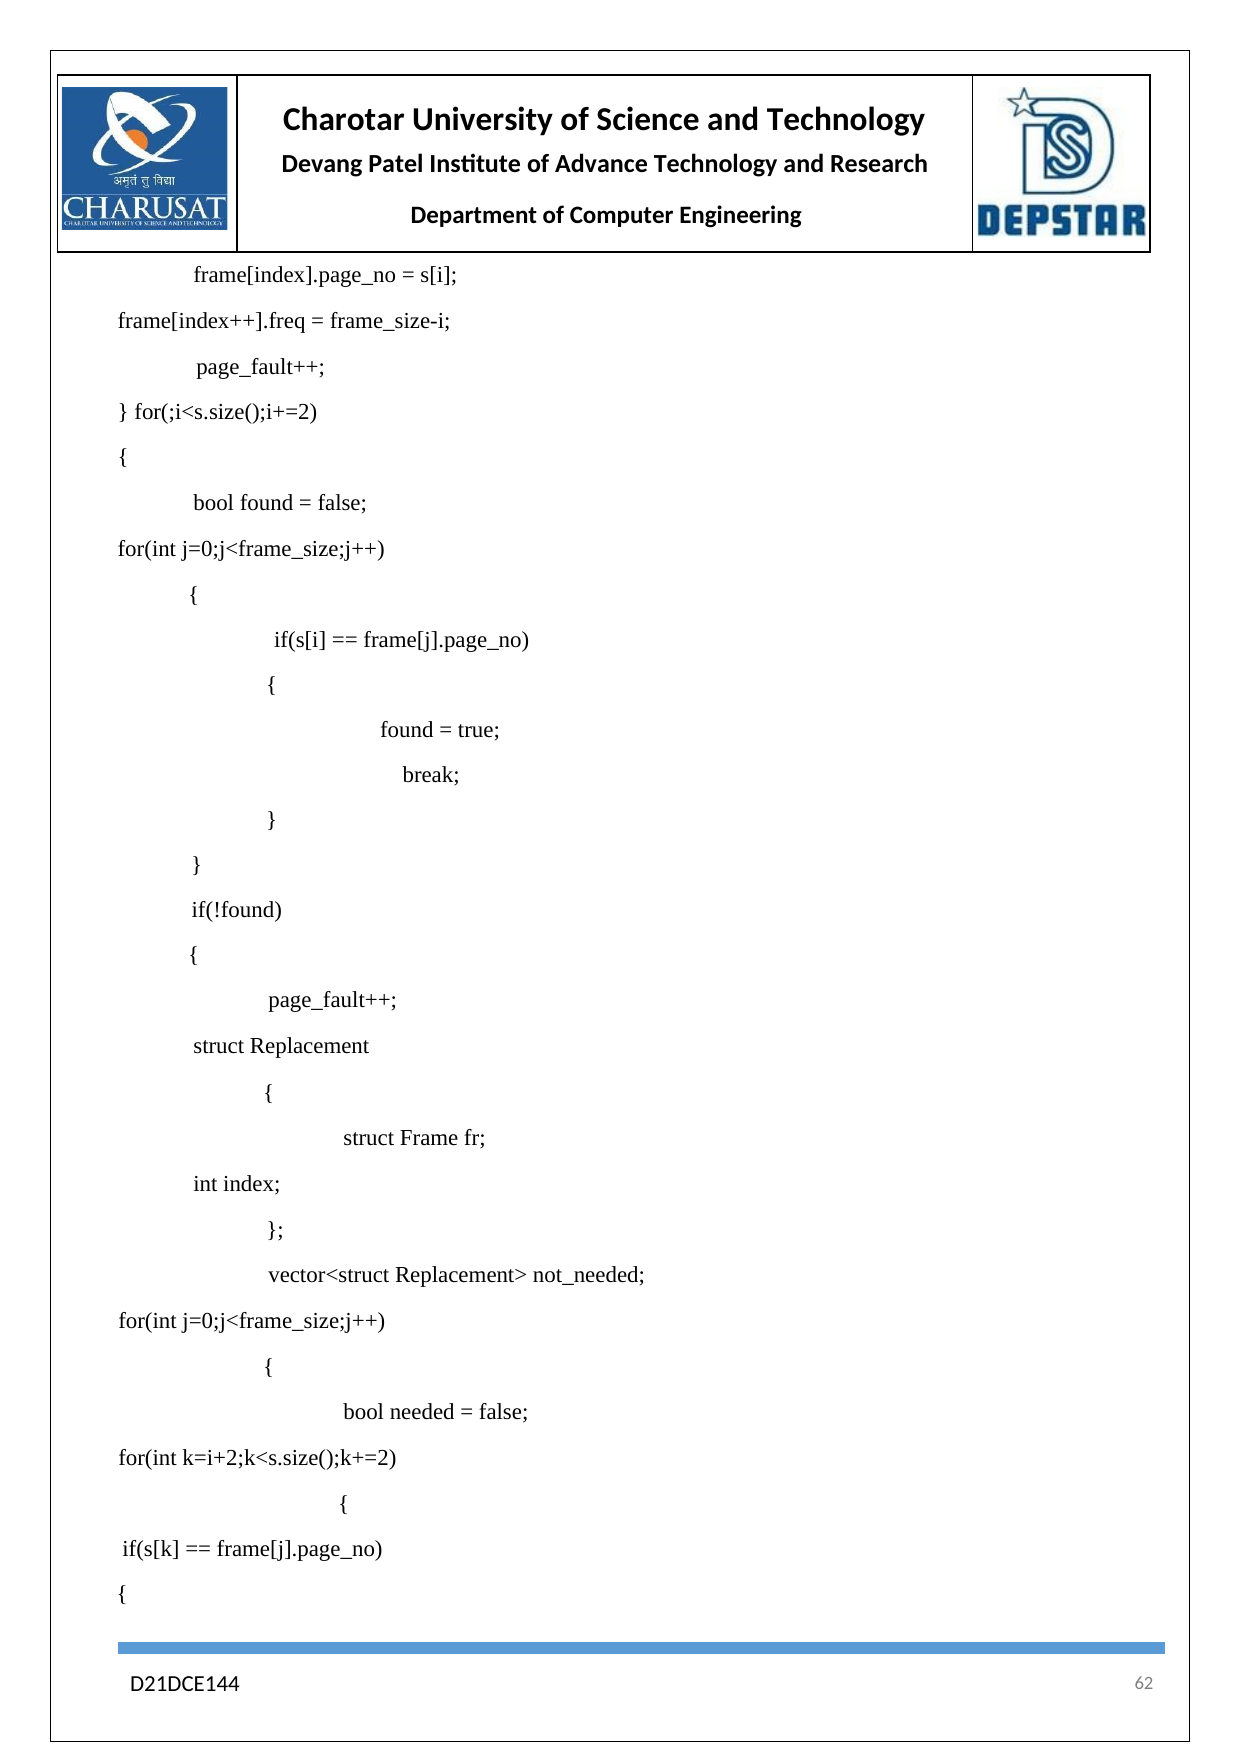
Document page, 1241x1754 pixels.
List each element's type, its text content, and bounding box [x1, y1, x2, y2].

text for(int j=0;j<frame_size;j++) [117, 534, 528, 561]
text { [116, 1079, 1165, 1105]
text struct Frame fr; int index; [117, 1124, 574, 1196]
text frame[index].page_no = s[i]; [117, 261, 742, 287]
text } for(;i<s.size();i+=2) [117, 398, 379, 424]
text { [117, 443, 939, 470]
text page_fault++; struct Replacement [148, 987, 514, 1059]
text { [116, 1580, 1165, 1607]
text frame[index++].freq = frame_size-i; [117, 307, 742, 333]
text }; [116, 1216, 1165, 1242]
text found = true; [116, 716, 1165, 742]
text break; [116, 761, 1165, 787]
text } [116, 806, 1165, 832]
text if(!found) [116, 896, 1165, 923]
text bool needed = false; for(int k=i+2;k<s.size();k+=2) [117, 1398, 690, 1471]
text { [116, 671, 1165, 697]
text vector<struct Replacement> not_needed; for(int j=0;j<frame_size;j++) [117, 1261, 793, 1333]
text { [116, 581, 1165, 607]
text } [116, 851, 1165, 878]
text page_fault++; [116, 353, 1165, 379]
picture [61, 87, 228, 230]
text bool found = false; [117, 488, 528, 515]
text if(s[i] == frame[j].page_no) [116, 626, 1165, 652]
text if(s[k] == frame[j].page_no) [116, 1535, 1165, 1562]
picture [977, 87, 1147, 237]
text { [116, 1490, 1165, 1517]
text { [116, 941, 1165, 968]
text { [116, 1353, 1165, 1379]
